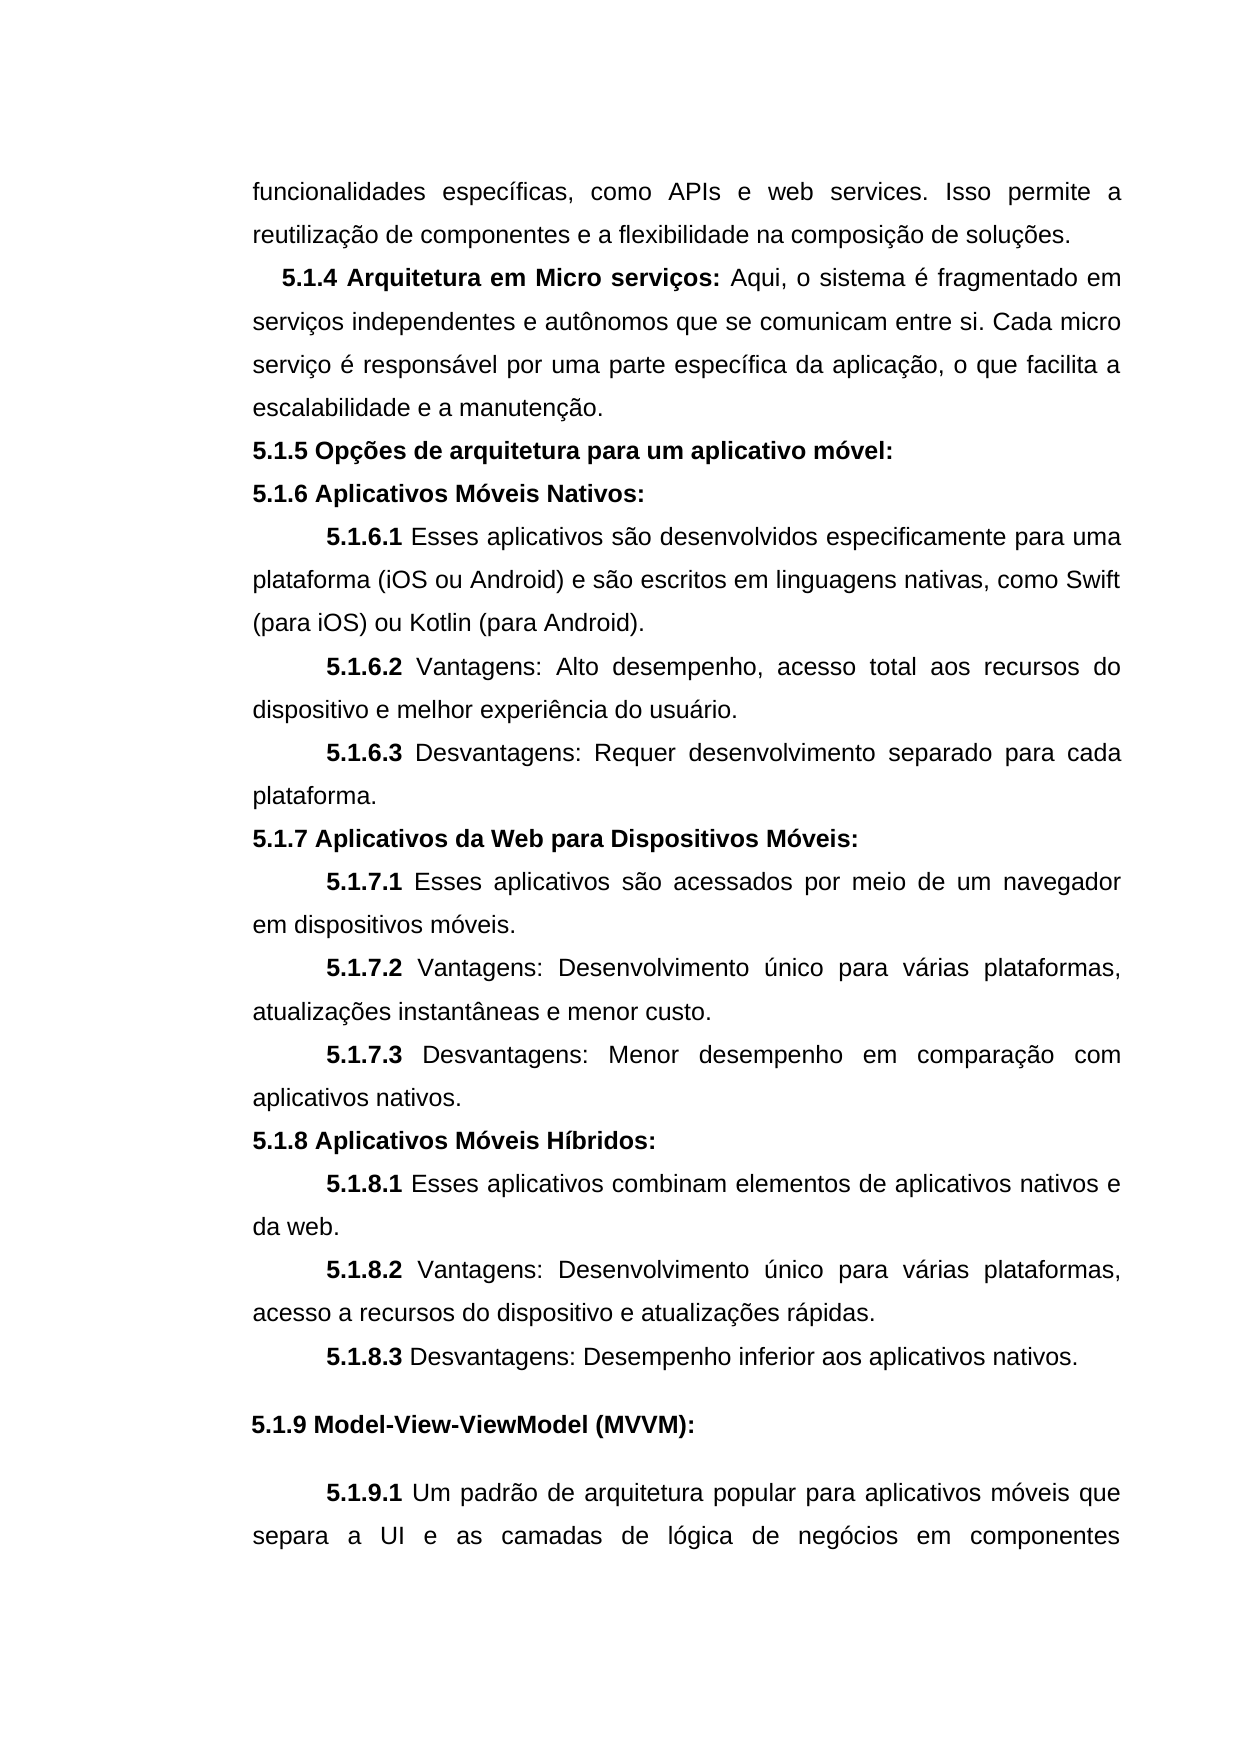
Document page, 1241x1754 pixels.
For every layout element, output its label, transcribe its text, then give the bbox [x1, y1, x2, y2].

list 5.1.6.1 Esses aplicativos são desenvolvidos especificamente para uma plataforma (iOS ou Android) e são escritos em linguagens nativas, como Swift (para iOS) ou Kotlin (para Android). [252, 522, 1122, 637]
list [252, 1478, 1122, 1550]
list 5.1.8.3 Desvantagens: Desempenho inferior aos aplicativos nativos. [252, 1342, 1122, 1370]
list 5.1.8.1 Esses aplicativos combinam elementos de aplicativos nativos e da web. [252, 1169, 1122, 1241]
list 5.1.7 Aplicativos da Web para Dispositivos Móveis: [252, 824, 1122, 853]
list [252, 177, 1122, 249]
list 5.1.7.2 Vantagens: Desenvolvimento único para várias plataformas, atualizações instantâneas e menor custo. [252, 953, 1122, 1025]
list 5.1.7.3 Desvantagens: Menor desempenho em comparação com aplicativos nativos. [252, 1040, 1122, 1112]
list 5.1.6 Aplicativos Móveis Nativos: [252, 479, 1122, 508]
list 5.1.7.1 Esses aplicativos são acessados por meio de um navegador em dispositivos móveis. [252, 867, 1122, 939]
text 5.1.9 Model-View-ViewModel (MVVM): [251, 1410, 1122, 1438]
list 5.1.8 Aplicativos Móveis Híbridos: [252, 1126, 1122, 1155]
list 5.1.5 Opções de arquitetura para um aplicativo móvel: [252, 436, 1122, 465]
list 5.1.6.3 Desvantagens: Requer desenvolvimento separado para cada plataforma. [252, 738, 1122, 810]
list 5.1.6.2 Vantagens: Alto desempenho, acesso total aos recursos do dispositivo e melhor experiência do usuário. [252, 652, 1122, 723]
list 5.1.8.2 Vantagens: Desenvolvimento único para várias plataformas, acesso a recursos do dispositivo e atualizações rápidas. [252, 1255, 1122, 1327]
list 5.1.4 Arquitetura em Micro serviços: Aqui, o sistema é fragmentado em serviços independentes e autônomos que se comunicam entre si. Cada micro serviço é responsável por uma parte específica da aplicação, o que facilita a escalabilidade e a manutenção. [252, 263, 1122, 422]
